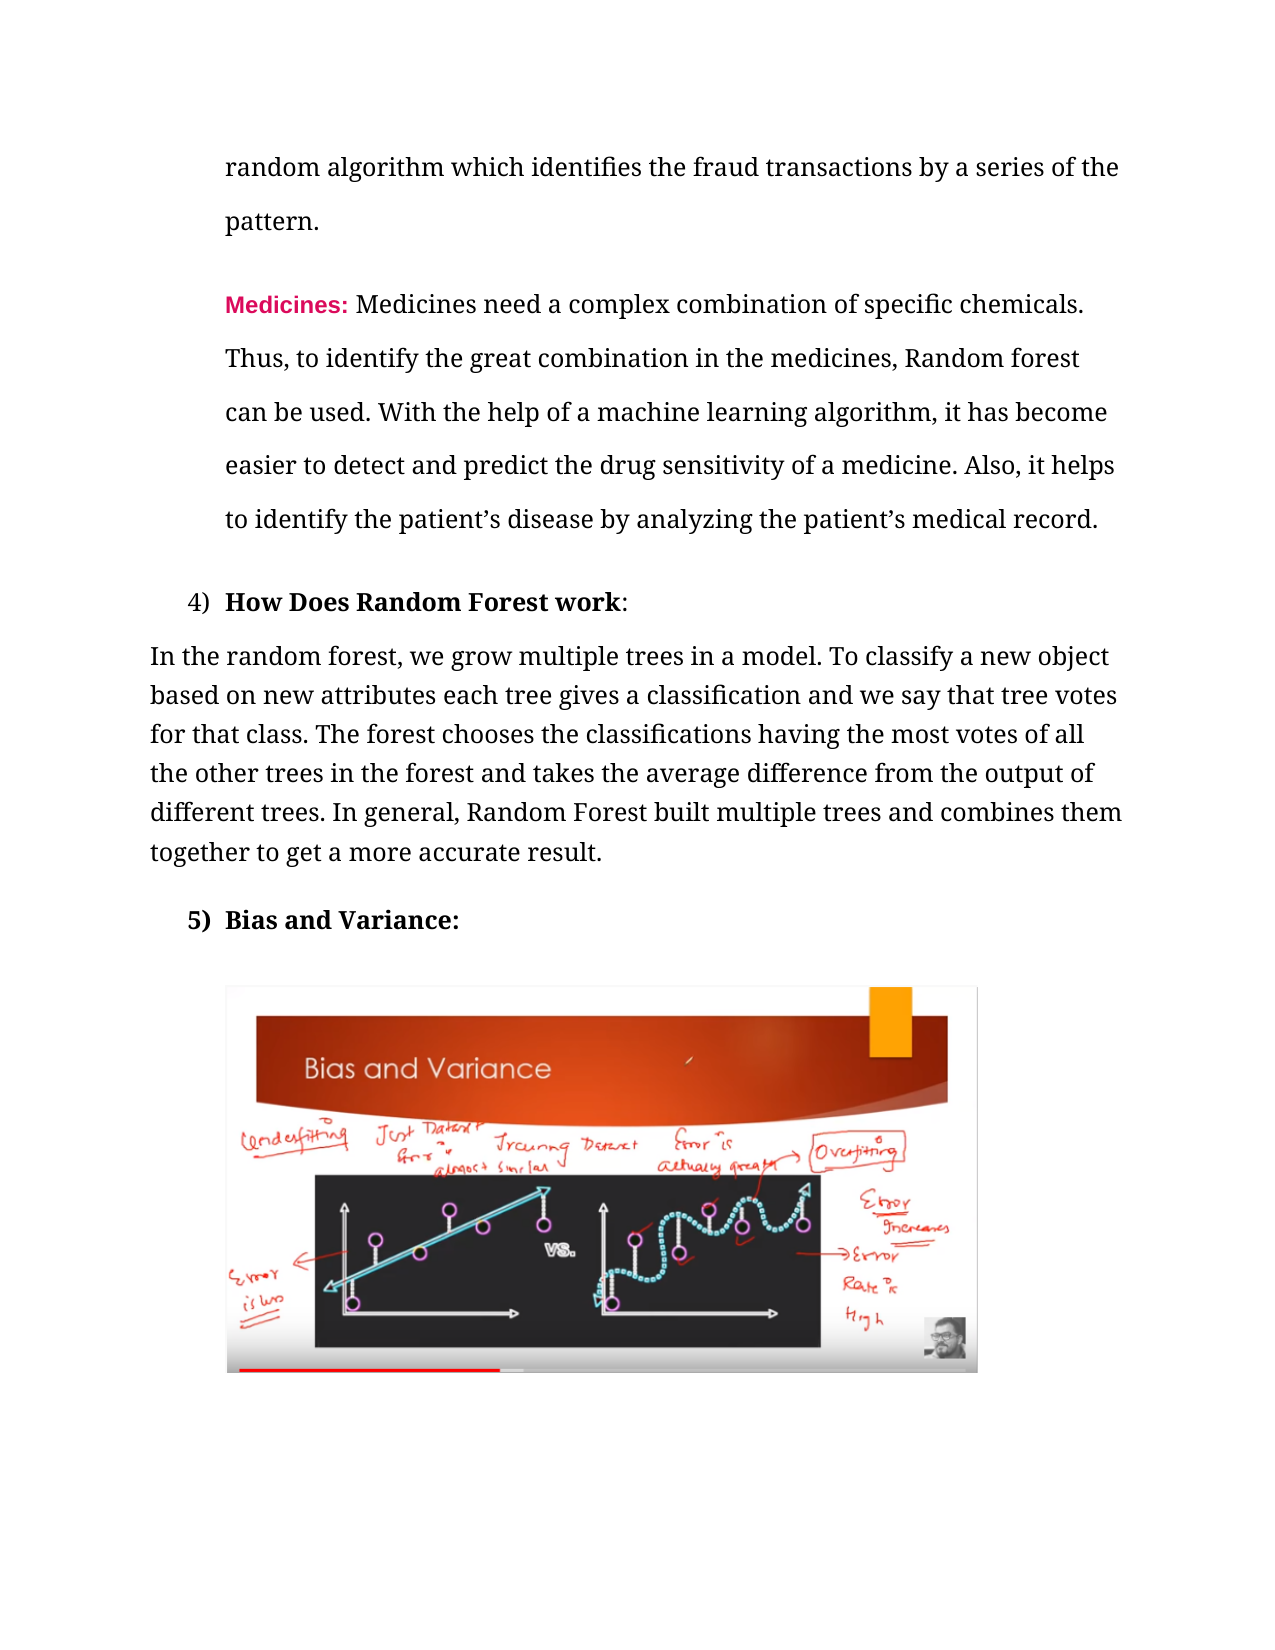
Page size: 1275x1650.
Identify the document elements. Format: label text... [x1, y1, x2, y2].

list How Does Random Forest work: [187, 584, 1125, 619]
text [225, 150, 1125, 238]
text Medicines: Medicines need a complex combination of specific chemicals. Thus, to identify the great combination in the medicines, Random forest can be used. With the help of a machine learning algorithm, it has become easier to detect and predict the drug sensitivity of a medicine. Also, it helps to identify the patient’s disease by analyzing the patient’s medical record. [225, 287, 1125, 536]
picture [225, 985, 978, 1373]
text In the random forest, we grow multiple trees in a model. To classify a new object based on new attributes each tree gives a classification and we say that tree votes for that class. The forest chooses the classifications having the most votes of all the other trees in the forest and takes the average difference from the output of different trees. In general, Random Forest built multiple trees and combines them together to get a more accurate result. [150, 638, 1125, 868]
list Bias and Variance: [187, 902, 1125, 937]
